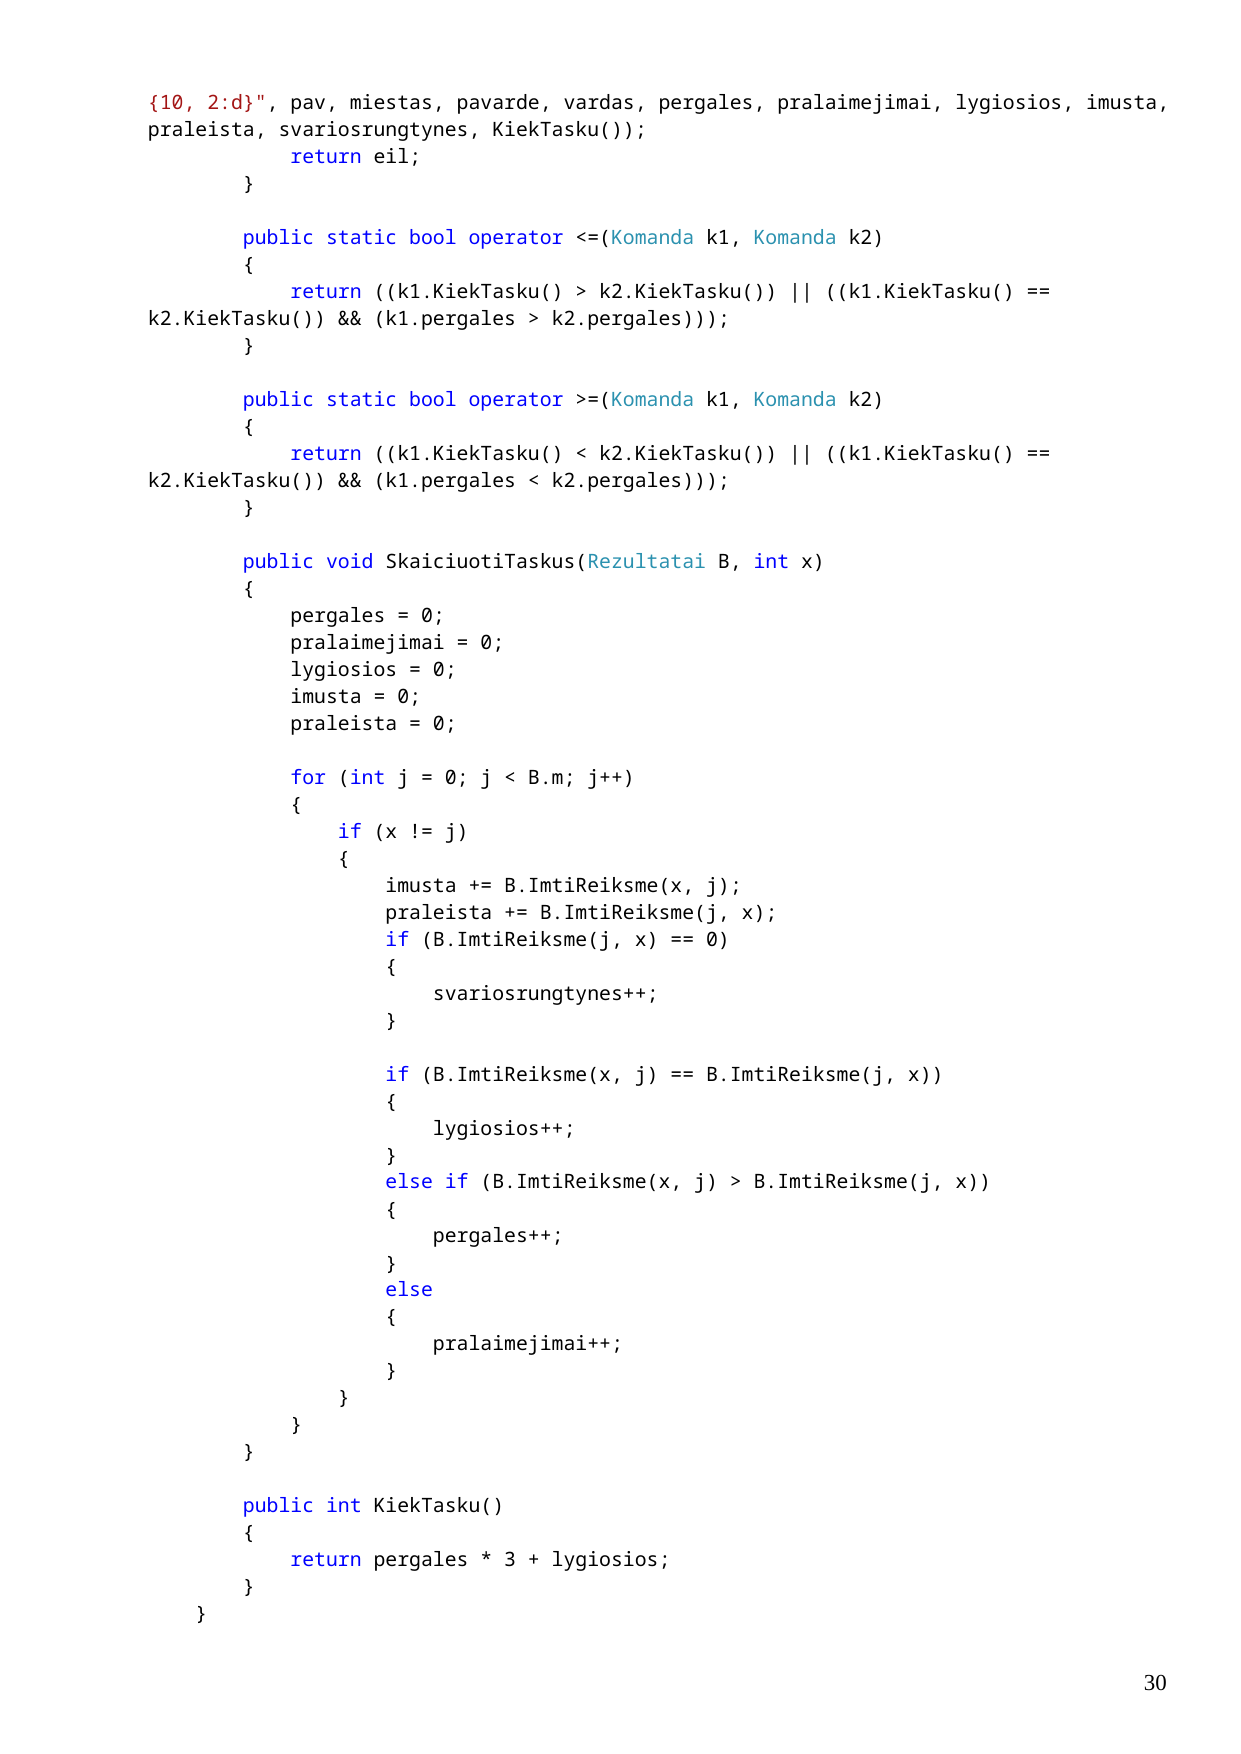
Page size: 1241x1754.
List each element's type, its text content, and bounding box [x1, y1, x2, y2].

text } [148, 1411, 1181, 1438]
text pergales++; [148, 1222, 1181, 1249]
text { [148, 1087, 1181, 1114]
text } [148, 493, 1181, 520]
text { [148, 844, 1181, 871]
text } [148, 331, 1181, 358]
text return pergales * 3 + lygiosios; [148, 1546, 1181, 1572]
text { [148, 952, 1181, 979]
text return ((k1.KiekTasku() > k2.KiekTasku()) || ((k1.KiekTasku() == k2.KiekTasku()) && (k1.pergales > k2.pergales))); [148, 277, 1181, 331]
text pralaimejimai = 0; [148, 628, 1181, 655]
text { [148, 1303, 1181, 1330]
text } [148, 1141, 1181, 1168]
text lygiosios++; [148, 1114, 1181, 1141]
text { [148, 412, 1181, 439]
text if (x != j) [148, 817, 1181, 844]
text } [148, 1249, 1181, 1276]
text } [148, 169, 1181, 197]
text pergales = 0; [148, 601, 1181, 628]
text else [148, 1276, 1181, 1303]
text return ((k1.KiekTasku() < k2.KiekTasku()) || ((k1.KiekTasku() == k2.KiekTasku()) && (k1.pergales < k2.pergales))); [148, 439, 1181, 493]
text public static bool operator <=(Komanda k1, Komanda k2) [148, 223, 1181, 251]
text } [148, 1438, 1181, 1464]
text public int KiekTasku() [148, 1492, 1181, 1518]
text if (B.ImtiReiksme(x, j) == B.ImtiReiksme(j, x)) [148, 1060, 1181, 1087]
text public static bool operator >=(Komanda k1, Komanda k2) [148, 385, 1181, 412]
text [148, 89, 1181, 143]
text svariosrungtynes++; [148, 979, 1181, 1006]
text else if (B.ImtiReiksme(x, j) > B.ImtiReiksme(j, x)) [148, 1168, 1181, 1195]
text { [148, 251, 1181, 277]
text { [148, 574, 1181, 601]
text } [148, 1599, 1181, 1626]
text for (int j = 0; j < B.m; j++) [148, 763, 1181, 790]
text } [148, 1572, 1181, 1599]
text } [148, 1384, 1181, 1411]
text } [148, 1357, 1181, 1384]
text pralaimejimai++; [148, 1330, 1181, 1357]
text return eil; [148, 143, 1181, 169]
text praleista = 0; [148, 709, 1181, 736]
text imusta += B.ImtiReiksme(x, j); [148, 871, 1181, 898]
text } [148, 1006, 1181, 1033]
text imusta = 0; [148, 682, 1181, 709]
text public void SkaiciuotiTaskus(Rezultatai B, int x) [148, 547, 1181, 574]
text { [148, 790, 1181, 817]
text praleista += B.ImtiReiksme(j, x); [148, 898, 1181, 925]
text lygiosios = 0; [148, 655, 1181, 682]
text { [148, 1518, 1181, 1546]
text { [148, 1195, 1181, 1222]
text if (B.ImtiReiksme(j, x) == 0) [148, 925, 1181, 952]
